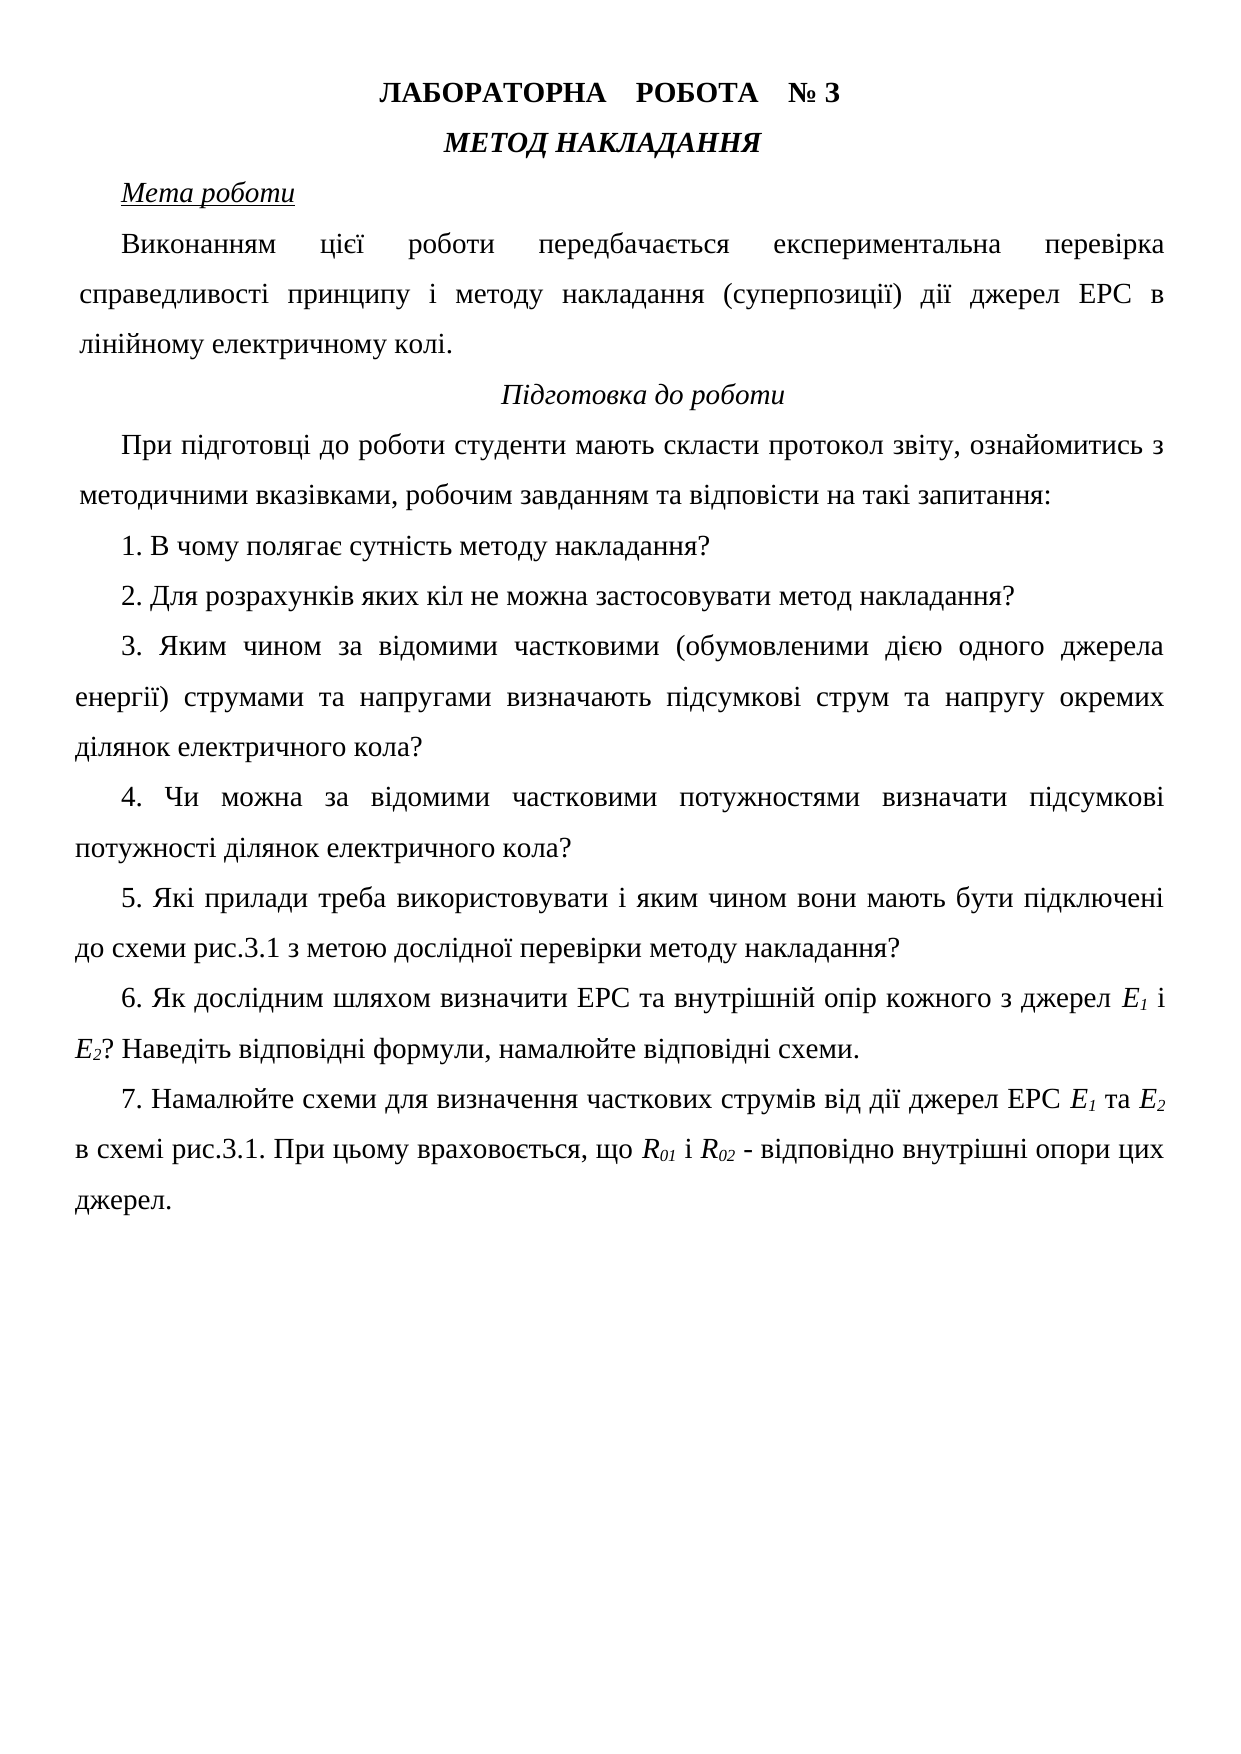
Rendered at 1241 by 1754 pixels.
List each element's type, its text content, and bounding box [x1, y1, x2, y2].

text Виконанням цієї роботи передбачається експериментальна перевірка справедливості принципу і методу накладання (суперпозиції) дії джерел ЕРС в лінійному електричному колі. [79, 226, 1165, 360]
text МЕТОД НАКЛАДАННЯ [254, 125, 1165, 159]
text ЛАБОРАТОРНА РОБОТА № З [75, 75, 1144, 108]
text 2. Для розрахунків яких кіл не можна застосовувати метод накладання? [79, 578, 1165, 612]
text 3. Яким чином за відомими частковими (обумовленими дією одного джерела енергії) струмами та напругами визначають підсумкові струм та напругу окремих ділянок електричного кола? [75, 628, 1165, 763]
text 7. Намалюйте схеми для визначення часткових струмів від дії джерел ЕРС Е1 та Е2 в схемі рис.3.1. При цьому враховоється, що R01 і R02 - відповідно внутрішні опори цих джерел. [75, 1081, 1165, 1215]
text Підготовка до роботи [79, 377, 1165, 410]
text Мета роботи [75, 176, 1165, 209]
text 5. Які прилади треба використовувати і яким чином вони мають бути підключені до схеми рис.3.1 з метою дослідної перевірки методу накладання? [75, 880, 1165, 964]
text 6. Як дослідним шляхом визначити ЕРС та внутрішній опір кожного з джерел Е1 і Е2? Наведіть відповідні формули, намалюйте відповідні схеми. [75, 981, 1165, 1064]
text 4. Чи можна за відомими частковими потужностями визначати підсумкові потужності ділянок електричного кола? [75, 779, 1165, 863]
text 1. В чому полягає сутність методу накладання? [79, 528, 1165, 561]
text При підготовці до роботи студенти мають скласти протокол звіту, ознайомитись з методичними вказівками, робочим завданням та відповісти на такі запитання: [79, 427, 1165, 511]
